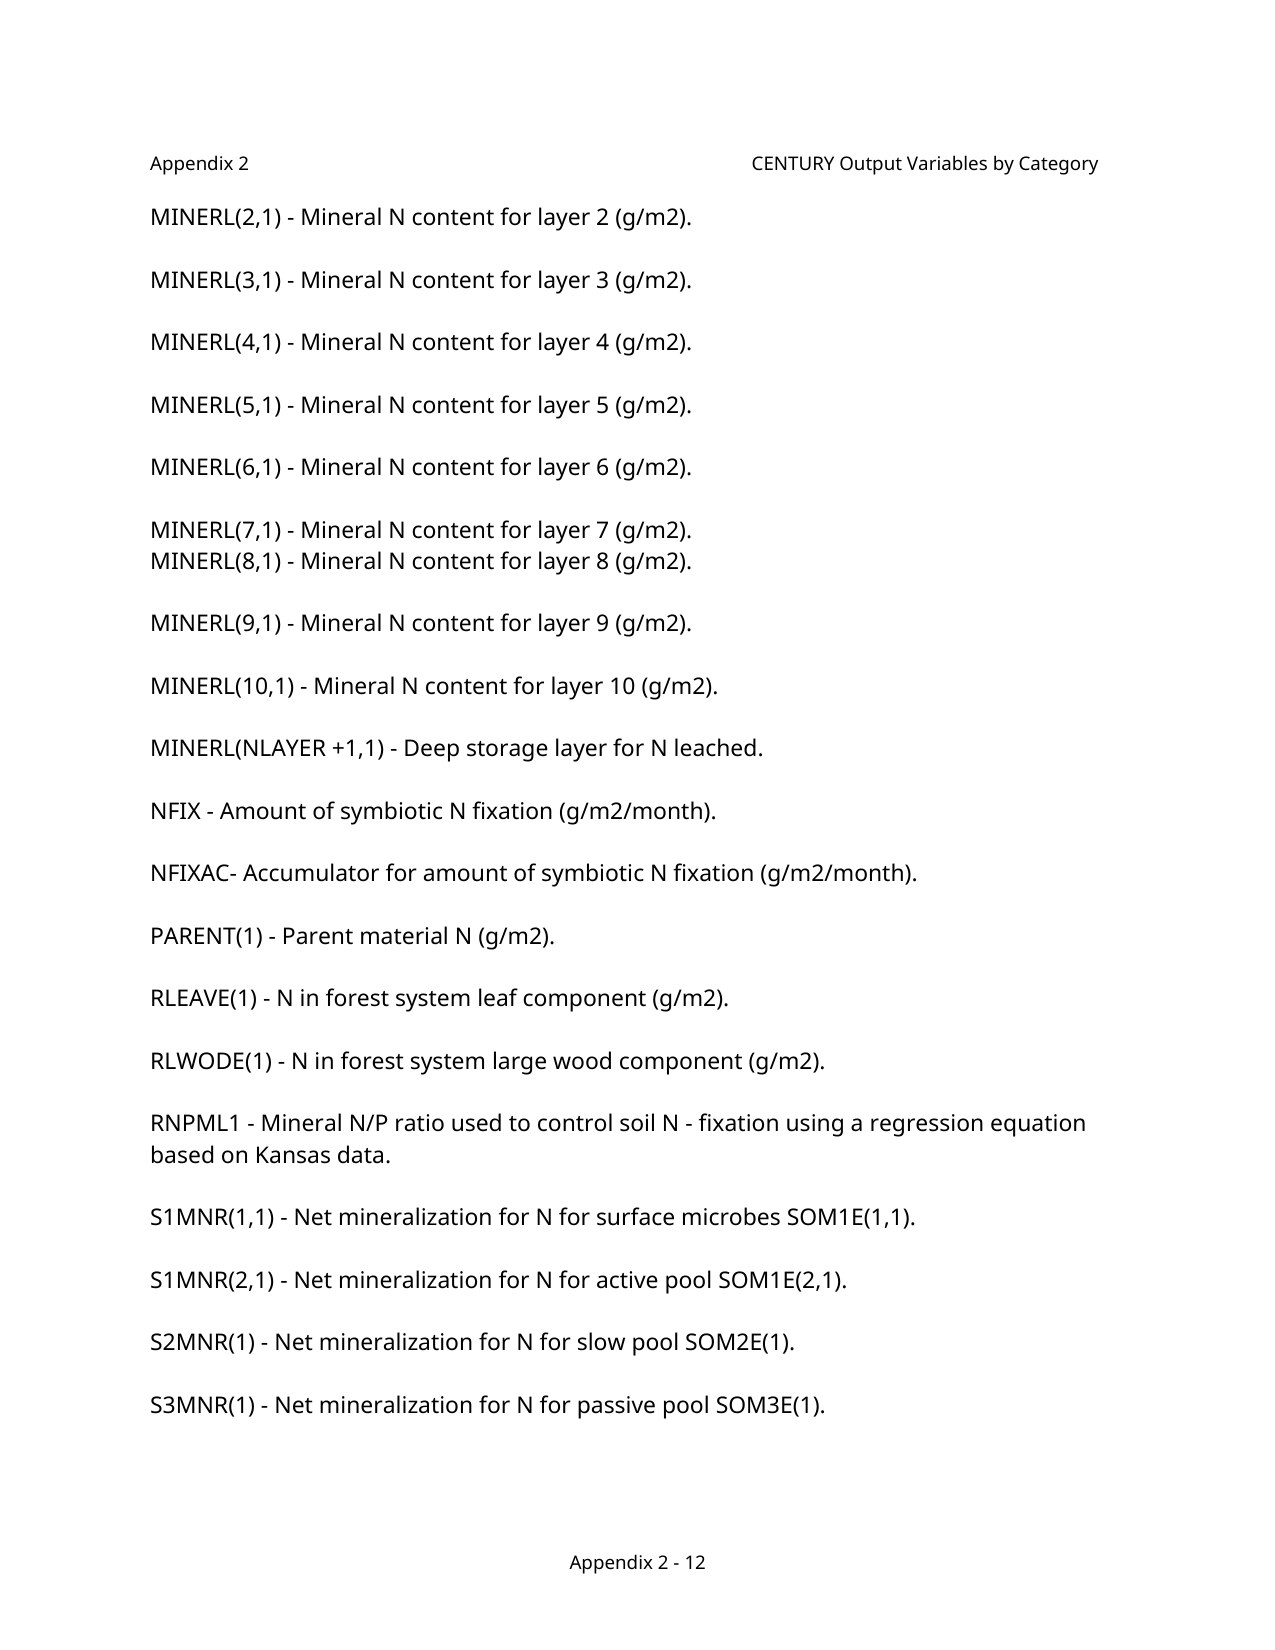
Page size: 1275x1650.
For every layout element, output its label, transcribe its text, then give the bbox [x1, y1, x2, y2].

text PARENT(1) - Parent material N (g/m2). [150, 920, 1125, 951]
text MINERL(4,1) - Mineral N content for layer 4 (g/m2). [150, 326, 1125, 357]
text MINERL(9,1) - Mineral N content for layer 9 (g/m2). [150, 607, 1125, 638]
text MINERL(7,1) - Mineral N content for layer 7 (g/m2). [150, 513, 1125, 545]
text RLEAVE(1) - N in forest system leaf component (g/m2). [150, 982, 1125, 1013]
text MINERL(NLAYER +1,1) - Deep storage layer for N leached. [150, 732, 1125, 763]
text RNPML1 - Mineral N/P ratio used to control soil N - fixation using a regression equation based on Kansas data. [150, 1107, 1125, 1170]
text S1MNR(2,1) - Net mineralization for N for active pool SOM1E(2,1). [150, 1263, 1125, 1295]
text S3MNR(1) - Net mineralization for N for passive pool SOM3E(1). [150, 1388, 1125, 1420]
text MINERL(2,1) - Mineral N content for layer 2 (g/m2). [150, 201, 1125, 232]
text NFIX - Amount of symbiotic N fixation (g/m2/month). [150, 795, 1125, 826]
text NFIXAC- Accumulator for amount of symbiotic N fixation (g/m2/month). [150, 857, 1125, 888]
text MINERL(5,1) - Mineral N content for layer 5 (g/m2). [150, 388, 1125, 420]
text S1MNR(1,1) - Net mineralization for N for surface microbes SOM1E(1,1). [150, 1201, 1125, 1232]
text MINERL(8,1) - Mineral N content for layer 8 (g/m2). [150, 545, 1125, 576]
text RLWODE(1) - N in forest system large wood component (g/m2). [150, 1045, 1125, 1076]
text S2MNR(1) - Net mineralization for N for slow pool SOM2E(1). [150, 1326, 1125, 1357]
text MINERL(10,1) - Mineral N content for layer 10 (g/m2). [150, 670, 1125, 701]
text MINERL(3,1) - Mineral N content for layer 3 (g/m2). [150, 263, 1125, 295]
text MINERL(6,1) - Mineral N content for layer 6 (g/m2). [150, 451, 1125, 482]
